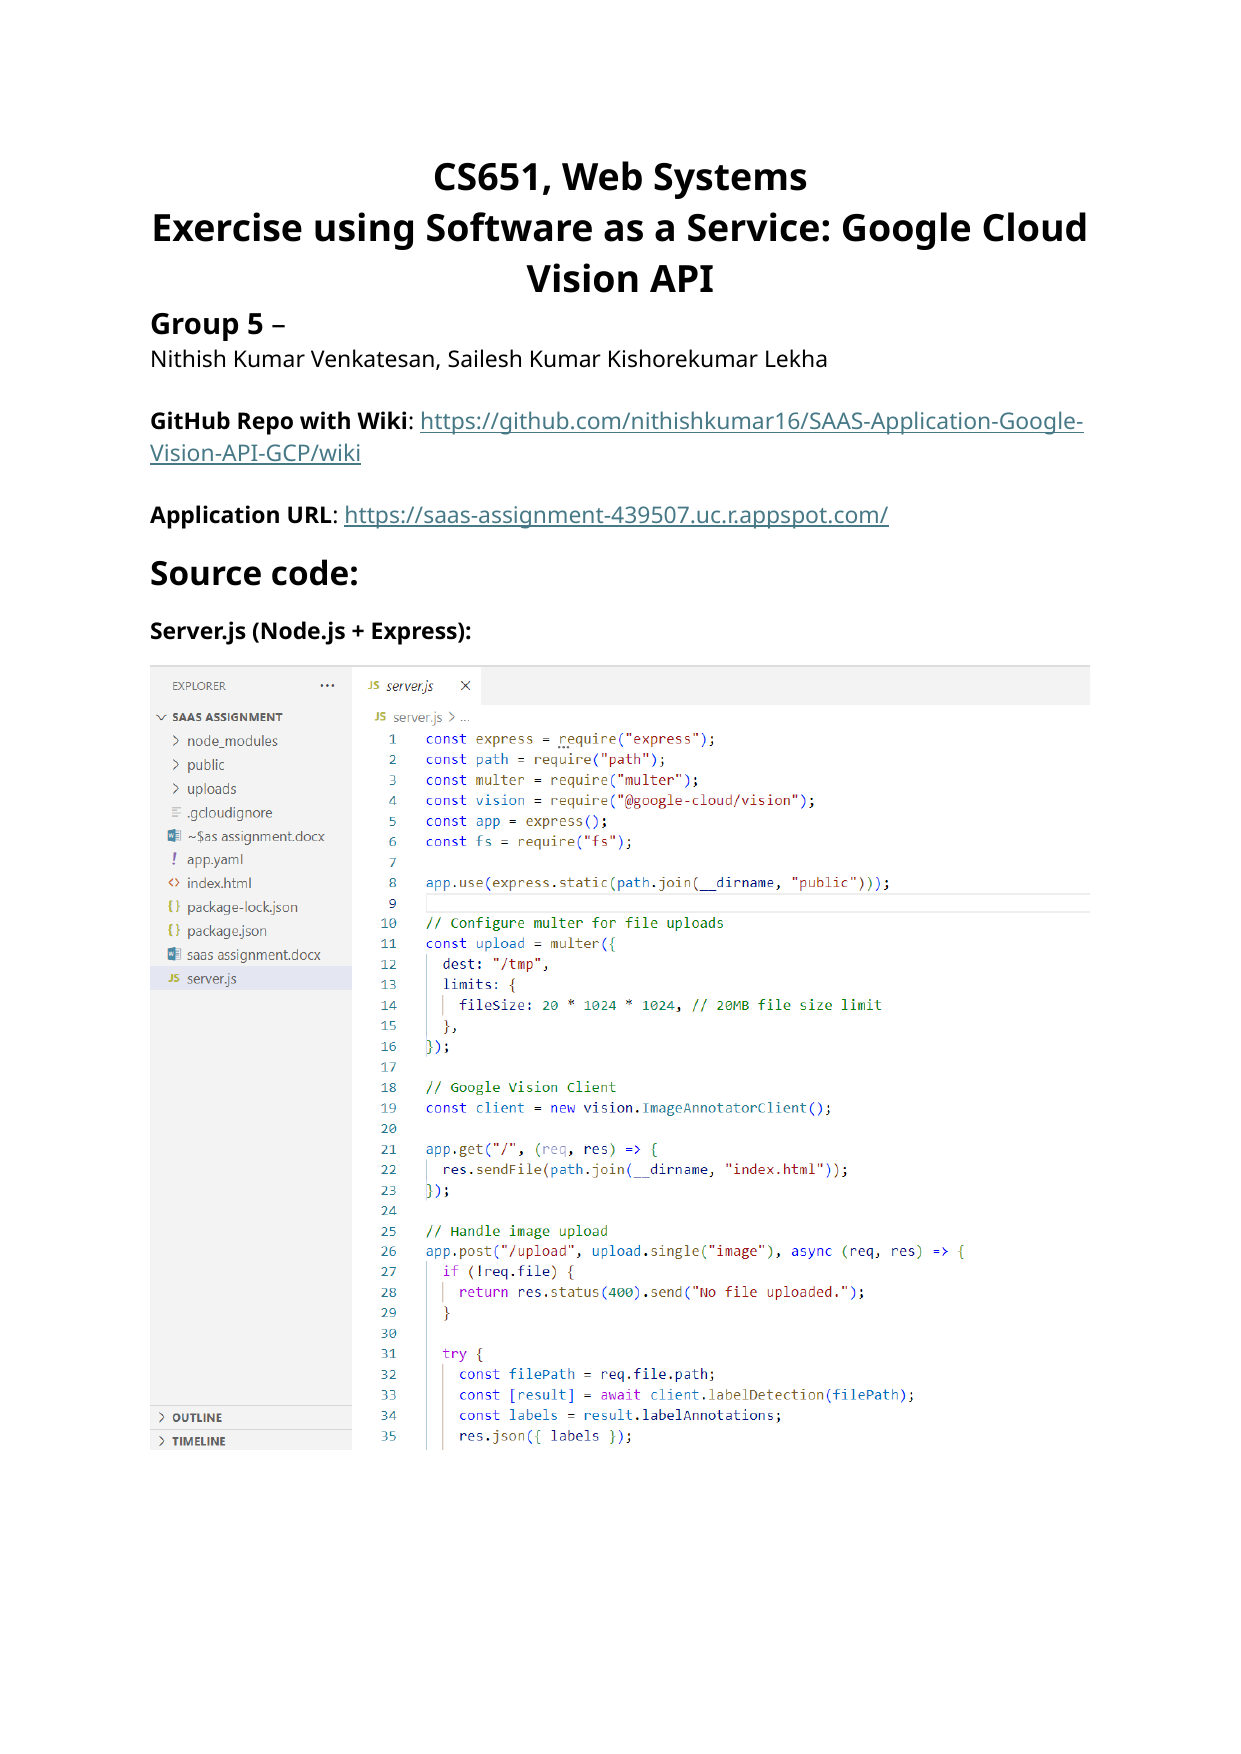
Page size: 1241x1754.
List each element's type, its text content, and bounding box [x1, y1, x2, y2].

text Source code: [150, 549, 1090, 595]
picture [150, 665, 1091, 1450]
text Server.js (Node.js + Express): [150, 615, 1090, 646]
text CS651, Web Systems Exercise using Software as a Service: Google Cloud Vision API [150, 150, 1090, 303]
text Group 5 – [150, 303, 1090, 343]
text Application URL: https://saas-assignment-439507.uc.r.appspot.com/ [150, 499, 1090, 530]
text Nithish Kumar Venkatesan, Sailesh Kumar Kishorekumar Lekha [150, 343, 1090, 374]
text GitHub Repo with Wiki: https://github.com/nithishkumar16/SAAS-Application-Google-Vision-API-GCP/wiki [150, 405, 1090, 468]
